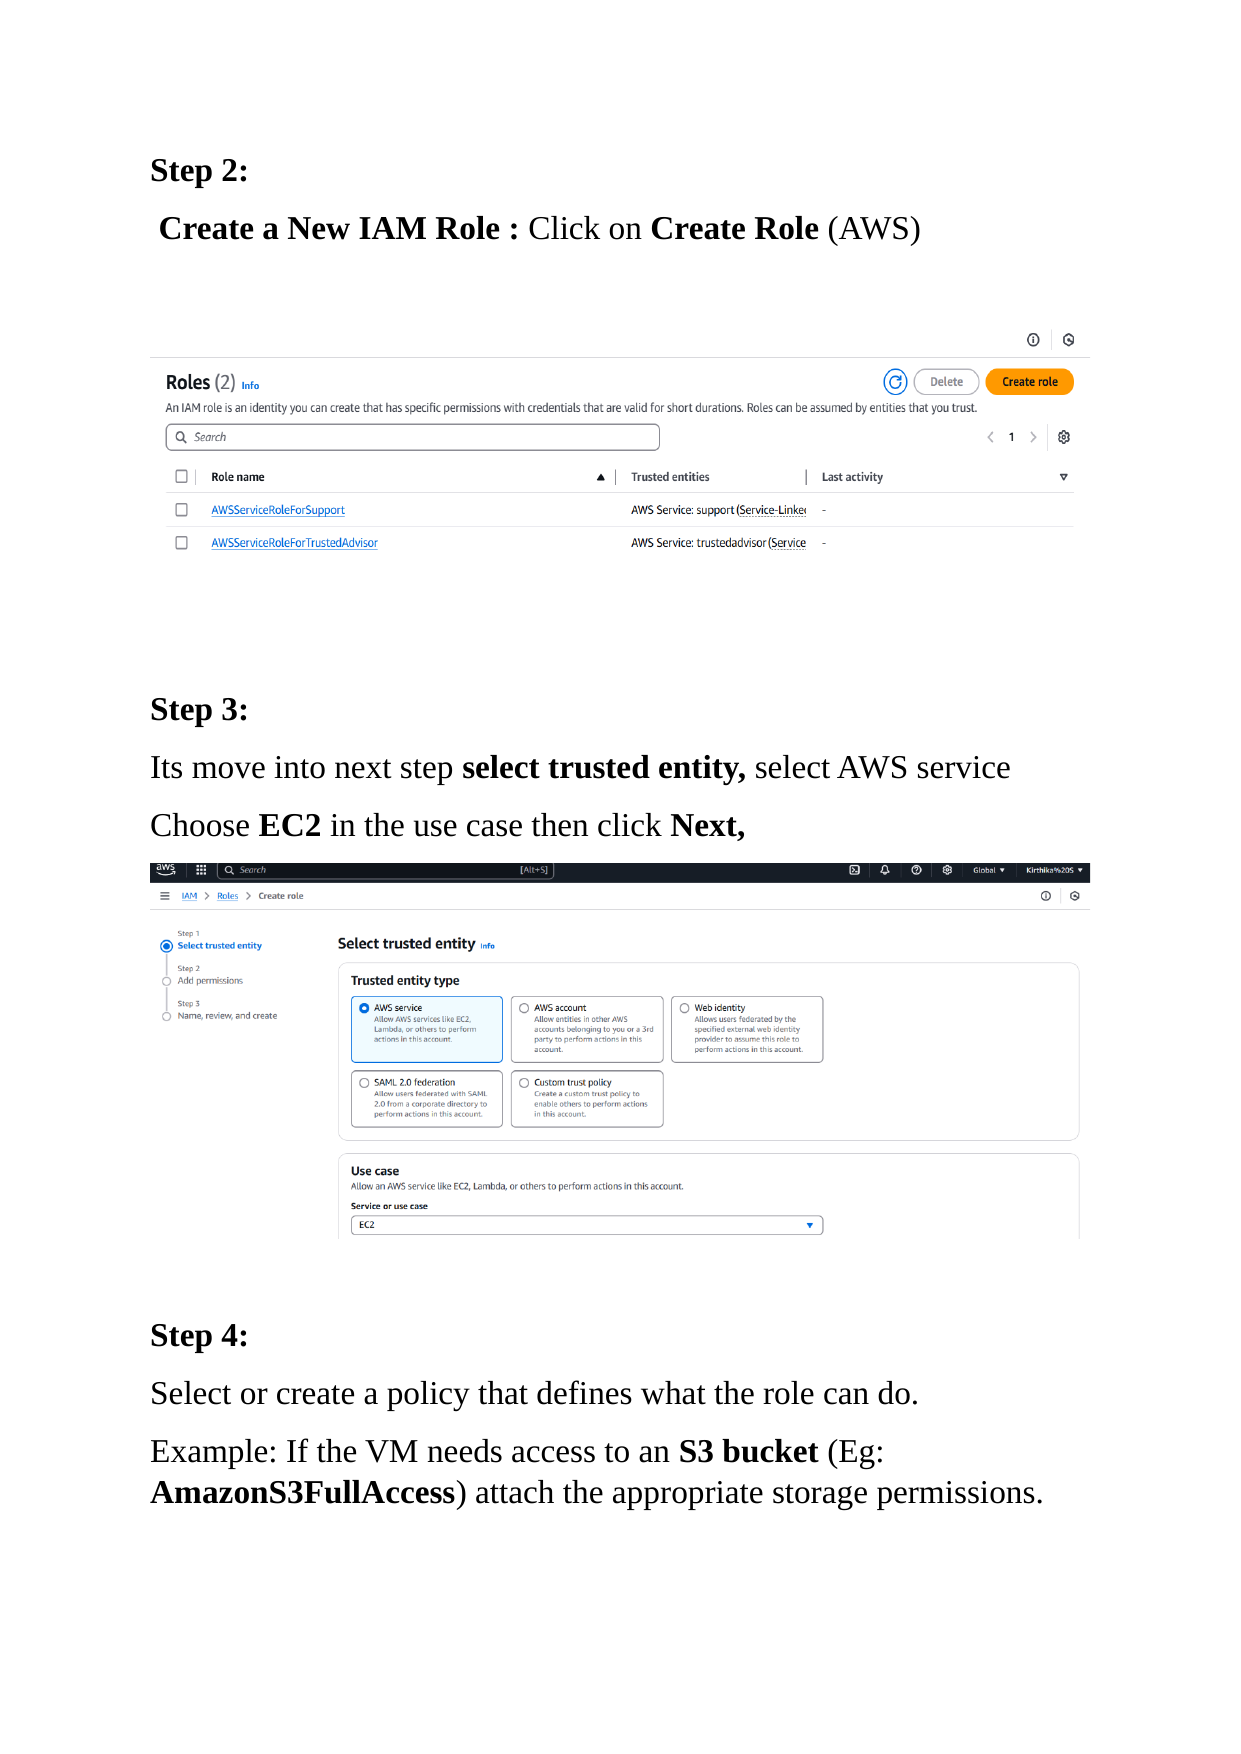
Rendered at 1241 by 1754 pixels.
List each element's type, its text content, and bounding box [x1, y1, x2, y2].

picture [150, 324, 1091, 554]
text Step 4: [150, 1315, 1090, 1354]
text Step 3: [150, 689, 1090, 727]
text Select or create a policy that defines what the role can do. [150, 1373, 1090, 1412]
text Its move into next step select trusted entity, select AWS service [150, 747, 1090, 785]
text Step 2: [150, 150, 1090, 188]
text Create a New IAM Role : Click on Create Role (AWS) [150, 208, 1090, 246]
picture [150, 863, 1091, 1239]
text Example: If the VM needs access to an S3 bucket (Eg: AmazonS3FullAccess) attach the appropriate storage permissions. [150, 1431, 1090, 1511]
text Choose EC2 in the use case then click Next, [150, 805, 1090, 843]
